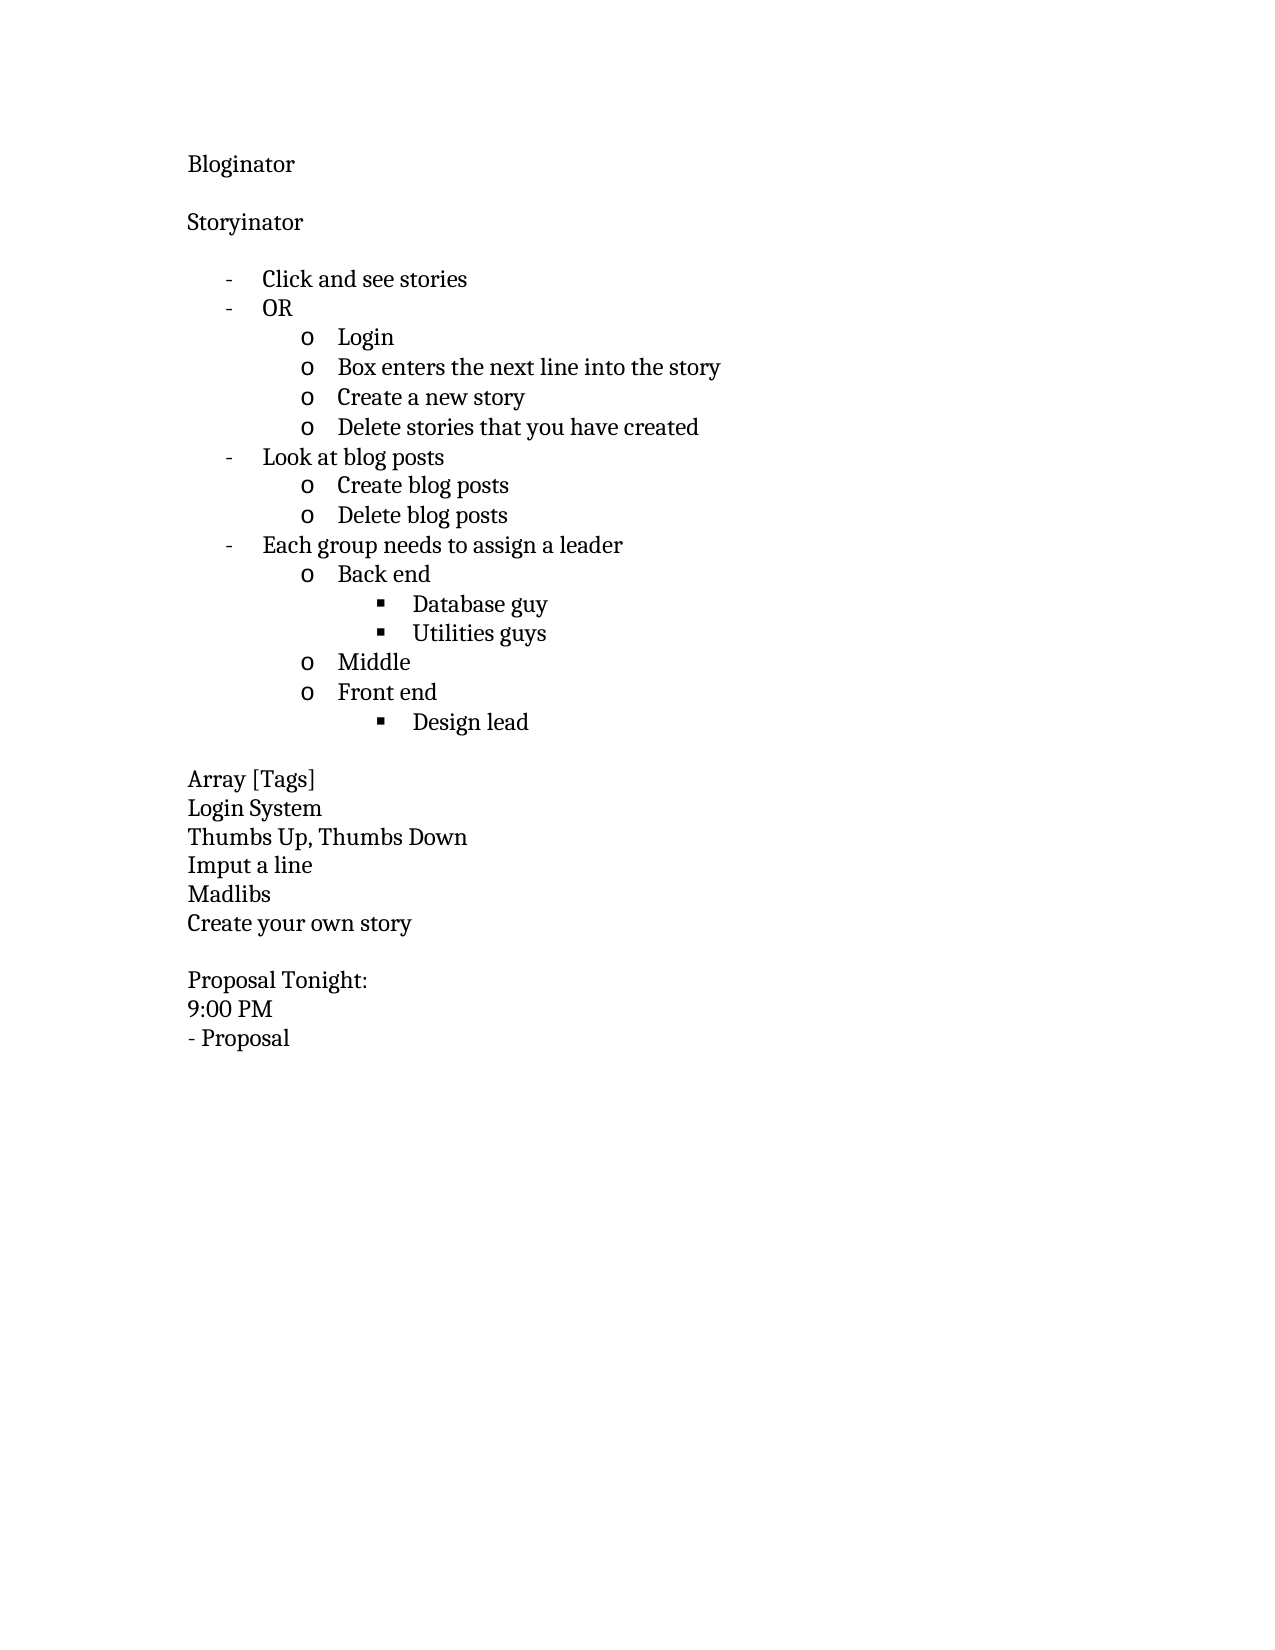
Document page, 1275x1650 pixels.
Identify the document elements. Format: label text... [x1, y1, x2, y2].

text Bloginator [187, 150, 1087, 179]
text - Proposal [187, 1024, 1087, 1052]
list Box enters the next line into the story [300, 352, 1087, 382]
list Delete blog posts [300, 501, 1087, 531]
list Delete stories that you have created [300, 412, 1087, 442]
text Proposal Tonight: [187, 966, 1087, 995]
list Click and see stories [225, 265, 1087, 294]
text Login System [187, 794, 1087, 822]
list Look at blog posts [225, 442, 1087, 471]
text Array [Tags] [187, 765, 1087, 794]
text Imput a line [187, 851, 1087, 880]
text Create your own story [187, 909, 1087, 937]
list Login [300, 322, 1087, 352]
list Back end [300, 560, 1087, 590]
list Front end [300, 677, 1087, 707]
text Thumbs Up, Thumbs Down [187, 822, 1087, 851]
list Each group needs to assign a leader [225, 531, 1087, 560]
list Create a new story [300, 382, 1087, 412]
text 9:00 PM [187, 995, 1087, 1024]
list Middle [300, 647, 1087, 677]
text Madlibs [187, 880, 1087, 909]
text Storyinator [187, 207, 1087, 236]
list Design lead [375, 707, 1087, 736]
list Utilities guys [375, 619, 1087, 647]
list Create blog posts [300, 471, 1087, 501]
list Database guy [375, 590, 1087, 619]
list OR [225, 294, 1087, 322]
